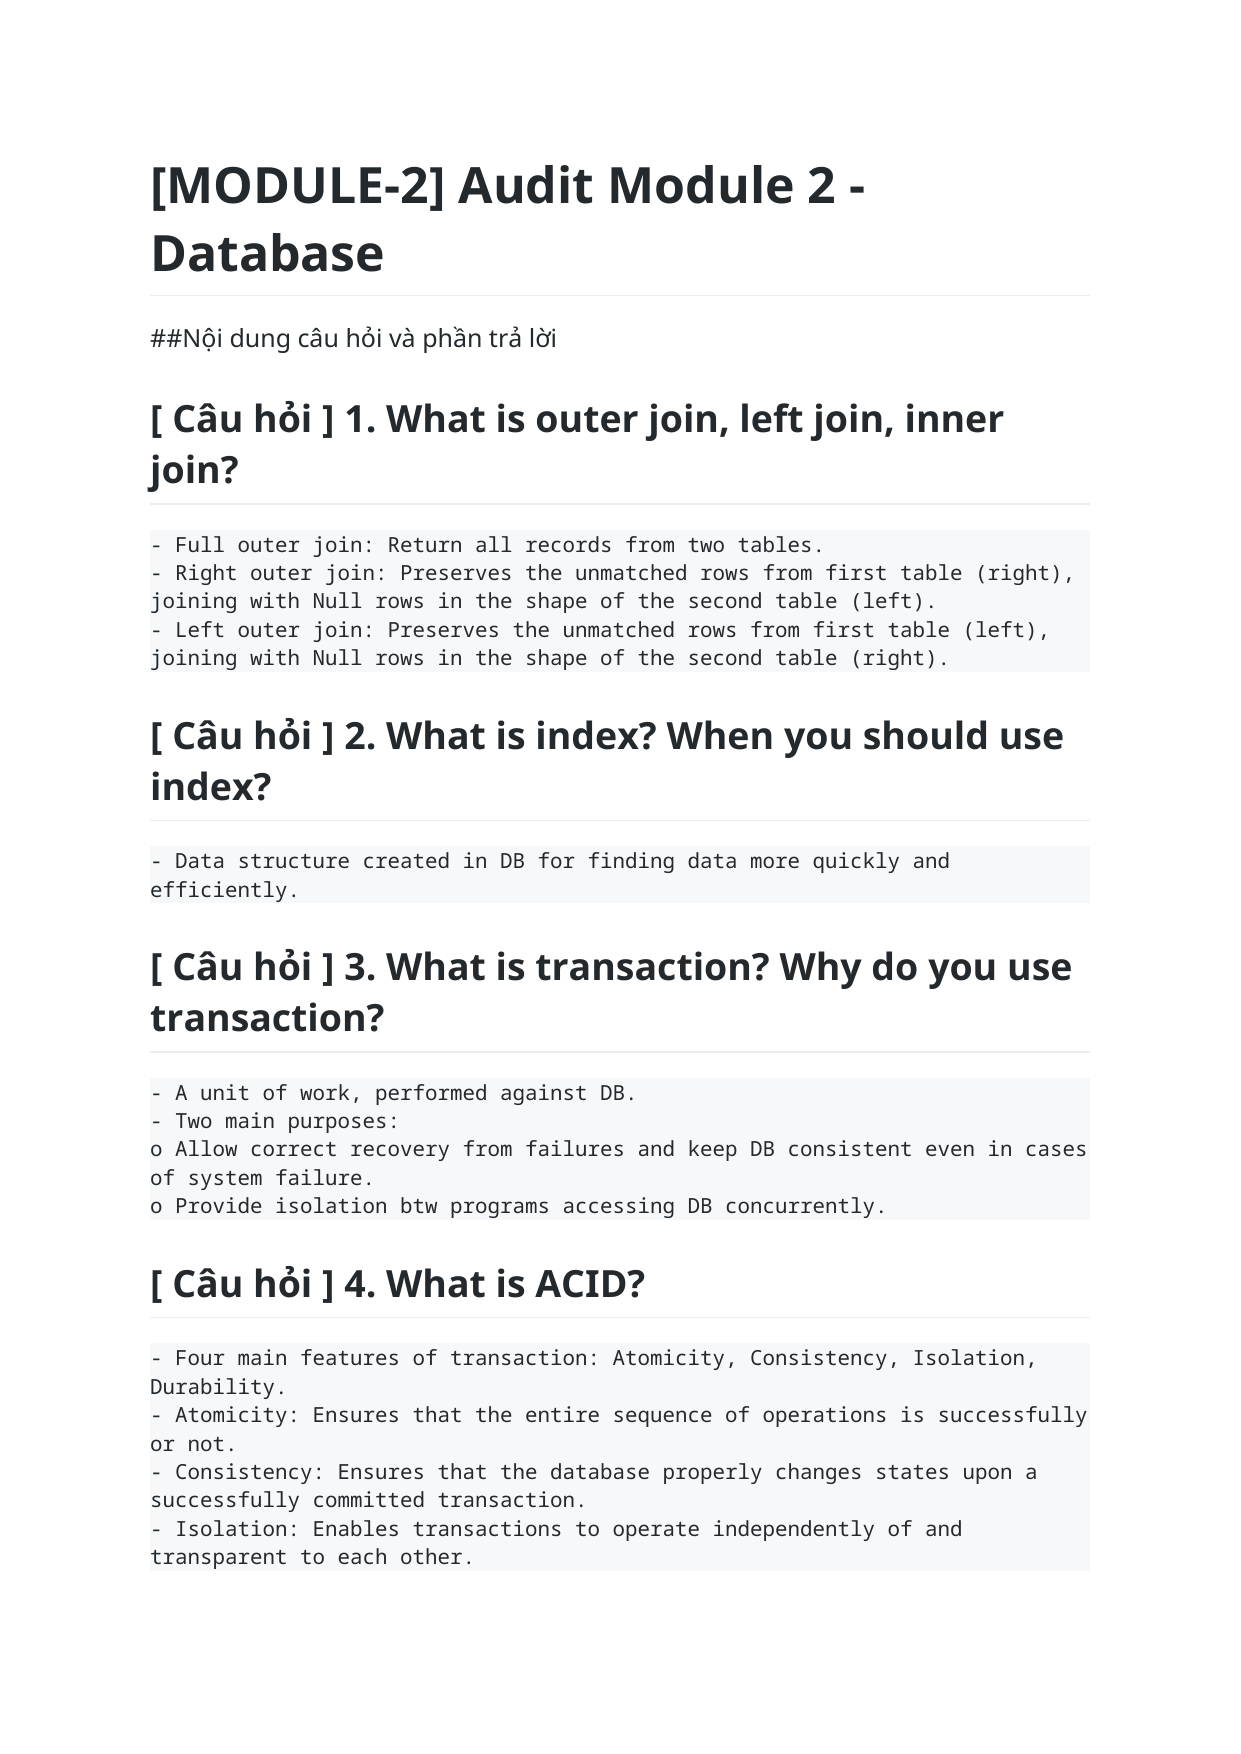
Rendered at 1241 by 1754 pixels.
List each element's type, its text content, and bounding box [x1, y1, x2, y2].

text - Atomicity: Ensures that the entire sequence of operations is successfully or not. [150, 1400, 1090, 1457]
text [ Câu hỏi ] 2. What is index? When you should use index? [150, 709, 1090, 820]
text [ Câu hỏi ] 4. What is ACID? [150, 1257, 1090, 1317]
text - Left outer join: Preserves the unmatched rows from first table (left), joining with Null rows in the shape of the second table (right). [150, 615, 1090, 672]
text - Consistency: Ensures that the database properly changes states upon a successfully committed transaction. [150, 1457, 1090, 1514]
text - Full outer join: Return all records from two tables. [150, 530, 1090, 558]
text - Four main features of transaction: Atomicity, Consistency, Isolation, Durability. [150, 1343, 1090, 1400]
text o Provide isolation btw programs accessing DB concurrently. [150, 1191, 1090, 1220]
text [ Câu hỏi ] 3. What is transaction? Why do you use transaction? [150, 941, 1090, 1051]
text - Isolation: Enables transactions to operate independently of and transparent to each other. [150, 1514, 1090, 1571]
text - Right outer join: Preserves the unmatched rows from first table (right), joining with Null rows in the shape of the second table (left). [150, 558, 1090, 615]
text [ Câu hỏi ] 1. What is outer join, left join, inner join? [150, 393, 1090, 503]
text ##Nội dung câu hỏi và phần trả lời [150, 321, 1090, 355]
text o Allow correct recovery from failures and keep DB consistent even in cases of system failure. [150, 1134, 1090, 1191]
text [MODULE-2] Audit Module 2 - Database [150, 150, 1090, 295]
text - Data structure created in DB for finding data more quickly and efficiently. [150, 846, 1090, 903]
text - Two main purposes: [150, 1106, 1090, 1134]
text - A unit of work, performed against DB. [150, 1078, 1090, 1106]
